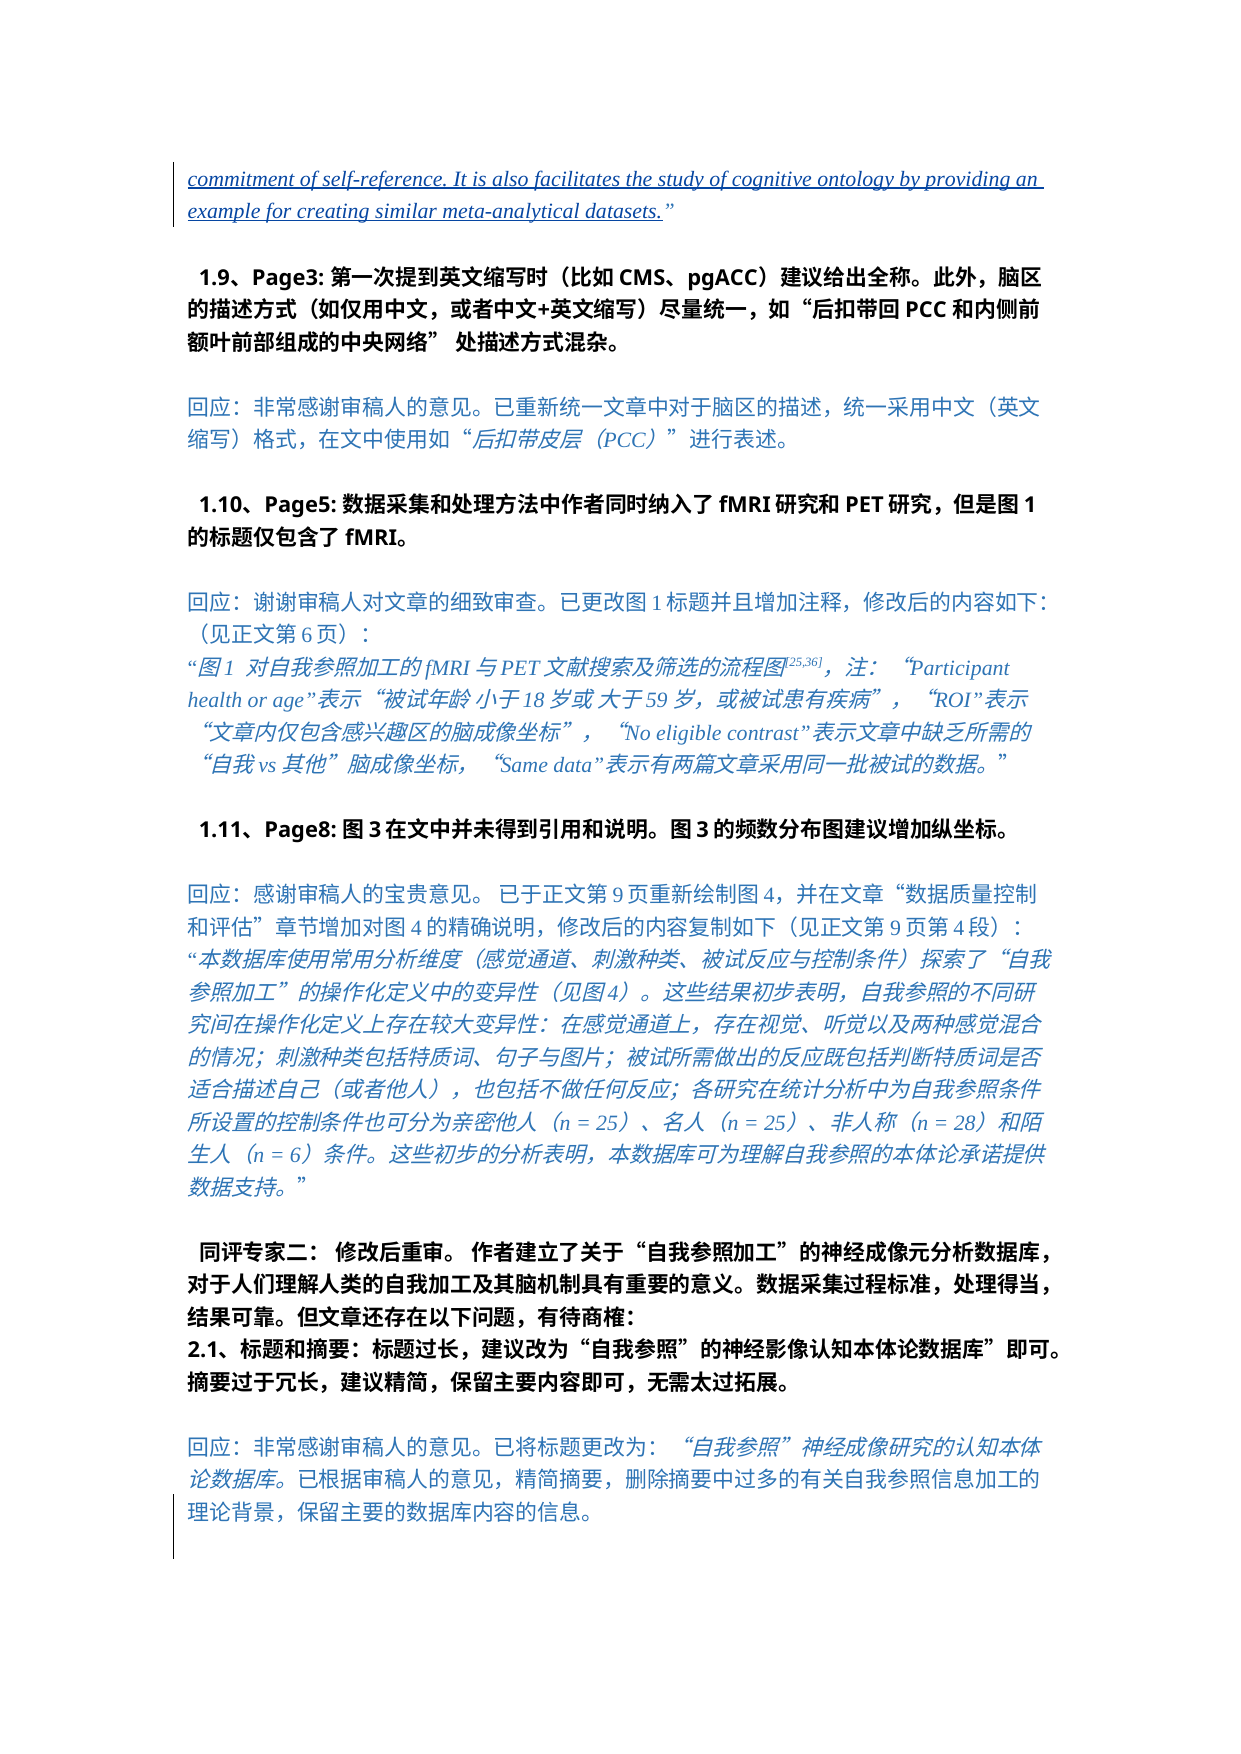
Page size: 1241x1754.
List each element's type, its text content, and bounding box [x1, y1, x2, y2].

text 回应：非常感谢审稿人的意见。已将标题更改为：“自我参照”神经成像研究的认知本体论数据库。已根据审稿人的意见，精简摘要，删除摘要中过多的有关自我参照信息加工的理论背景，保留主要的数据库内容的信息。 [187, 1429, 1053, 1527]
text 2.1、标题和摘要：标题过长，建议改为“自我参照”的神经影像认知本体论数据库”即可。摘要过于冗长，建议精简，保留主要内容即可，无需太过拓展。 [187, 1332, 1053, 1397]
text 同评专家二： 修改后重审。 作者建立了关于“自我参照加工”的神经成像元分析数据库，对于人们理解人类的自我加工及其脑机制具有重要的意义。数据采集过程标准，处理得当，结果可靠。但文章还存在以下问题，有待商榷： [187, 1234, 1053, 1332]
text 回应：感谢审稿人的宝贵意见。 已于正文第9页重新绘制图4，并在文章“数据质量控制和评估”章节增加对图4的精确说明，修改后的内容复制如下（见正文第9页第4段）： [187, 877, 1053, 942]
text “本数据库使用常用分析维度（感觉通道、刺激种类、被试反应与控制条件）探索了“自我参照加工”的操作化定义中的变异性（见图4）。这些结果初步表明，自我参照的不同研究间在操作化定义上存在较大变异性：在感觉通道上，存在视觉、听觉以及两种感觉混合的情况；刺激种类包括特质词、句子与图片；被试所需做出的反应既包括判断特质词是否适合描述自己（或者他人），也包括不做任何反应；各研究在统计分析中为自我参照条件所设置的控制条件也可分为亲密他人（n = 25）、名人（n = 25）、非人称（n = 28）和陌生人（n = 6）条件。这些初步的分析表明，本数据库可为理解自我参照的本体论承诺提供数据支持。” [187, 942, 1053, 1202]
text 1.10、Page5: 数据采集和处理方法中作者同时纳入了fMRI研究和PET研究，但是图1的标题仅包含了fMRI。 [187, 487, 1053, 552]
text 回应：谢谢审稿人对文章的细致审查。已更改图1标题并且增加注释，修改后的内容如下：（见正文第6页）： [187, 584, 1053, 649]
text “图1 对自我参照加工的fMRI与PET文献搜索及筛选的流程图[25,36]，注：“Participant health or age”表示“被试年龄 小于18岁或 大于59岁，或被试患有疾病”，“ROI”表示“文章内仅包含感兴趣区的脑成像坐标”，“No eligible contrast”表示文章中缺乏所需的“自我 vs 其他”脑成像坐标，“Same data”表示有两篇文章采用同一批被试的数据。” [187, 649, 1053, 779]
text 1.11、Page8: 图3在文中并未得到引用和说明。图3的频数分布图建议增加纵坐标。 [187, 812, 1053, 844]
text 回应：非常感谢审稿人的意见。已重新统一文章中对于脑区的描述，统一采用中文（英文缩写）格式，在文中使用如“后扣带皮层（PCC）”进行表述。 [187, 389, 1053, 454]
text “” [187, 162, 1053, 227]
text 1.9、Page3: 第一次提到英文缩写时（比如CMS、pgACC）建议给出全称。此外，脑区的描述方式（如仅用中文，或者中文+英文缩写）尽量统一，如“后扣带回 PCC 和内侧前额叶前部组成的中央网络” 处描述方式混杂。 [187, 259, 1053, 357]
